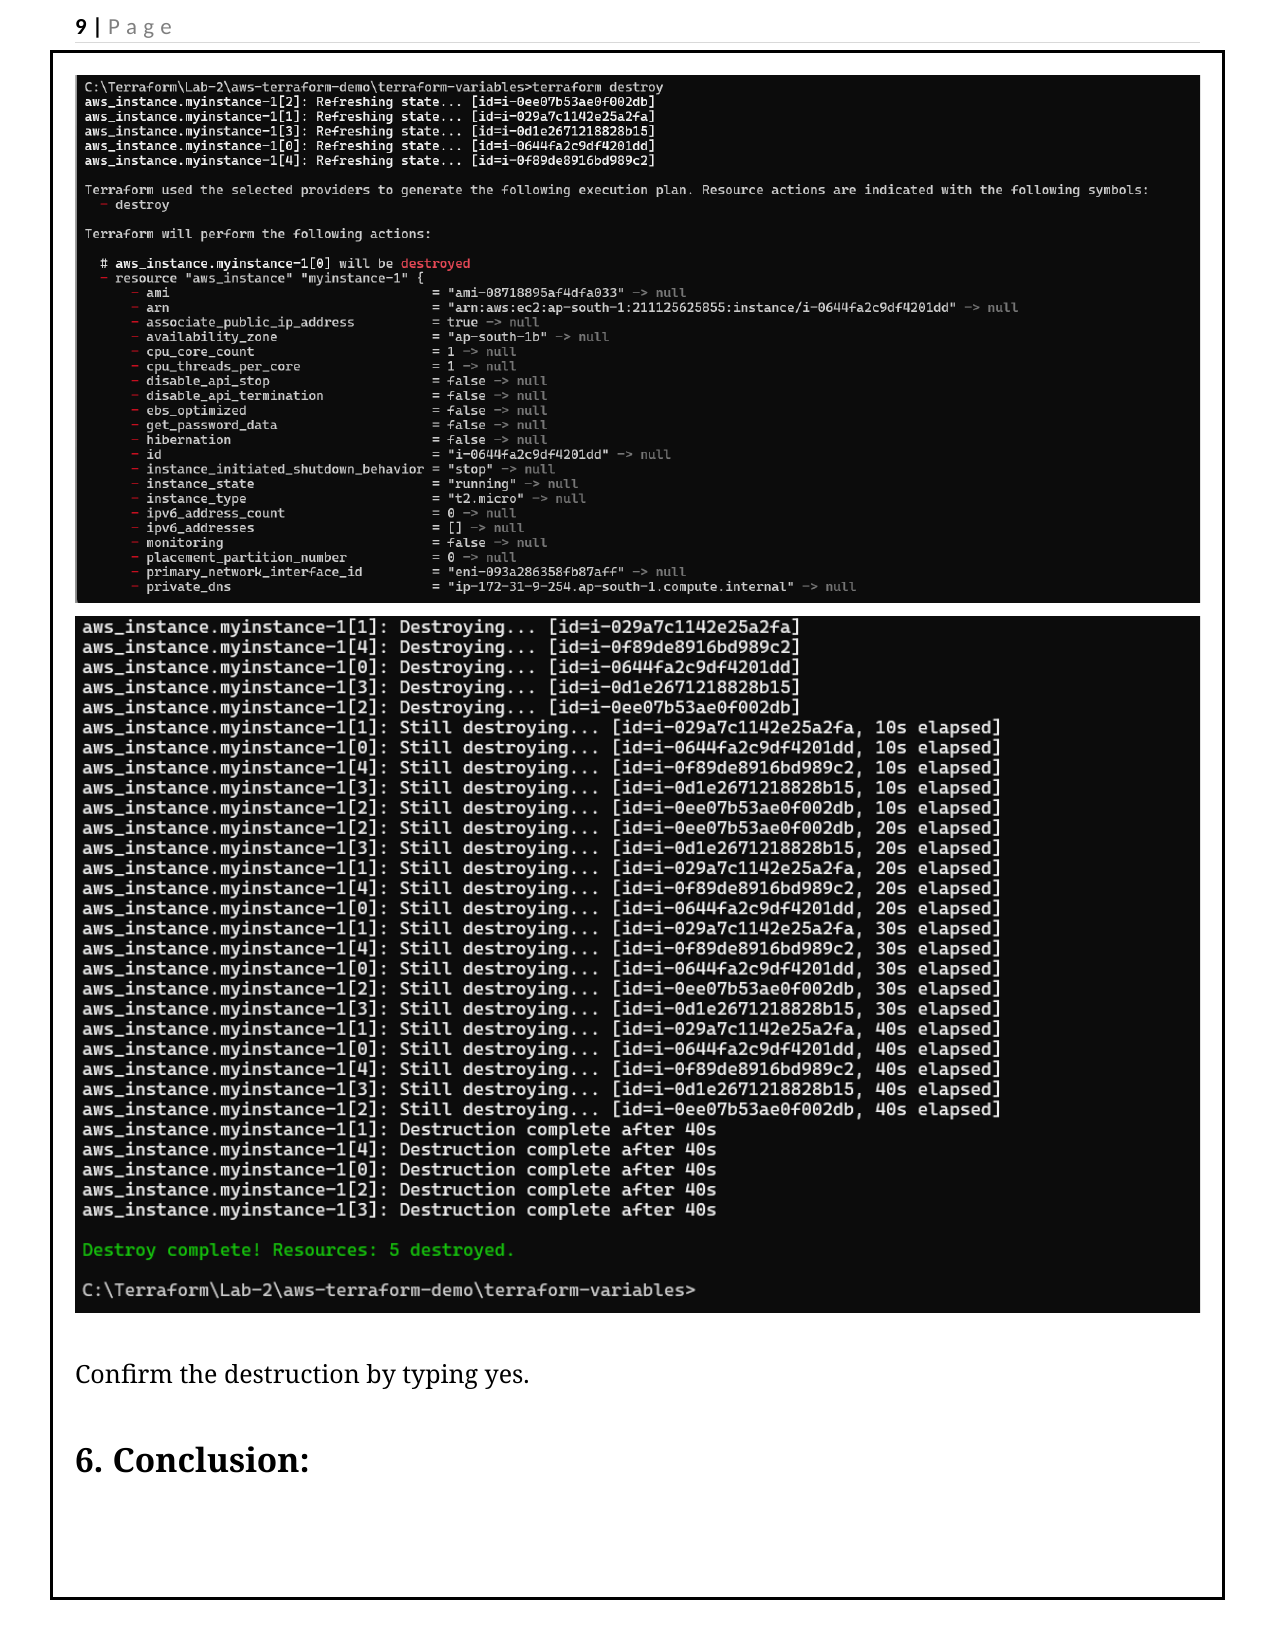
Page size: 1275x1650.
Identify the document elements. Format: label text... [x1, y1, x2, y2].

picture [75, 75, 1200, 603]
list Conclusion: [75, 1437, 1200, 1482]
text Confirm the destruction by typing yes. [75, 1356, 1200, 1391]
picture [75, 616, 1200, 1313]
